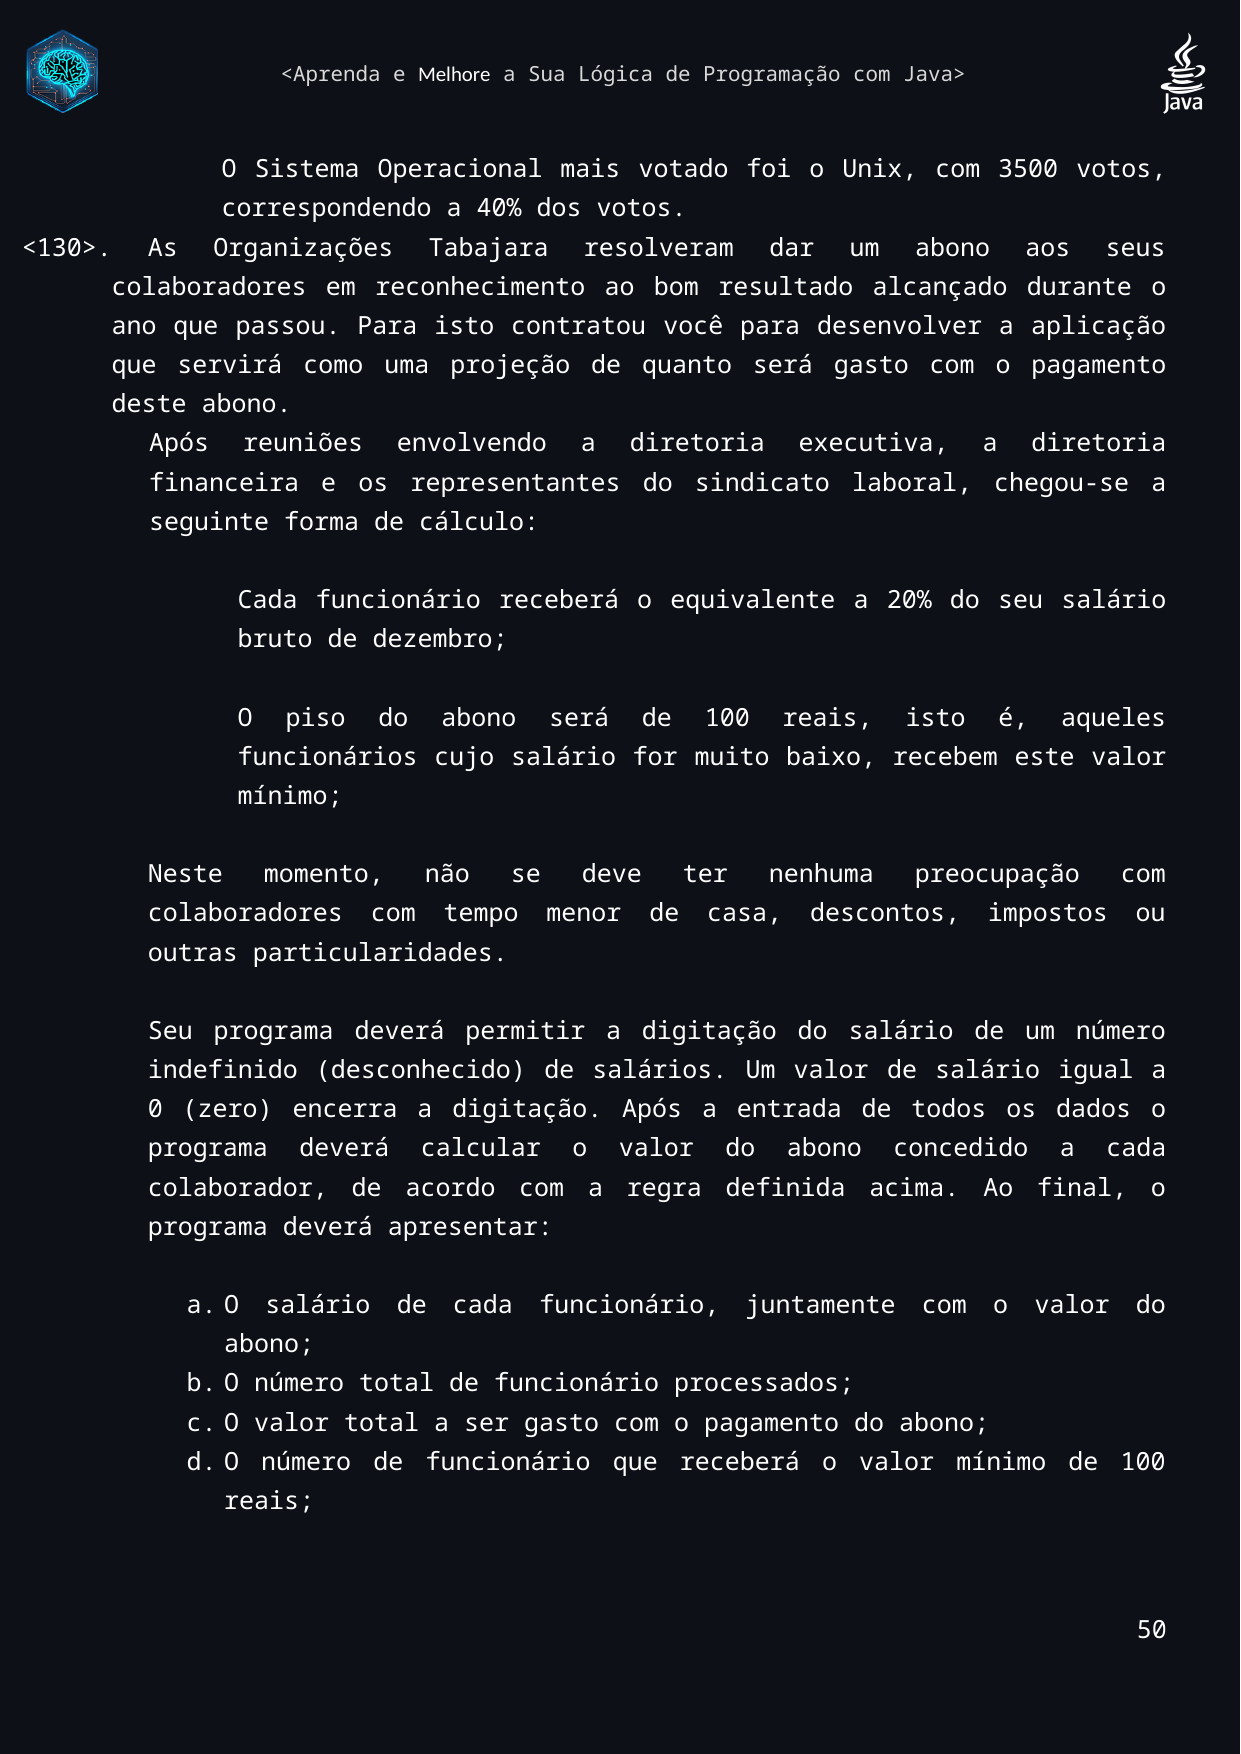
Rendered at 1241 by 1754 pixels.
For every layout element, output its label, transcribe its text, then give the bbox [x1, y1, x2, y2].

list O salário de cada funcionário, juntamente com o valor do abono; [186, 1287, 1167, 1360]
picture [1147, 29, 1219, 117]
list Após reuniões envolvendo a diretoria executiva, a diretoria financeira e os representantes do sindicato laboral, chegou-se a seguinte forma de cálculo: [149, 425, 1167, 537]
list Seu programa deverá permitir a digitação do salário de um número indefinido (desconhecido) de salários. Um valor de salário igual a 0 (zero) encerra a digitação. Após a entrada de todos os dados o programa deverá calcular o valor do abono concedido a cada colaborador, de acordo com a regra definida acima. Ao final, o programa deverá apresentar: [148, 1013, 1167, 1242]
picture [26, 29, 98, 113]
list O número total de funcionário processados; [186, 1365, 1167, 1399]
list O Sistema Operacional mais votado foi o Unix, com 3500 votos, correspondendo a 40% dos votos. [221, 151, 1167, 224]
list Cada funcionário receberá o equivalente a 20% do seu salário bruto de dezembro; [237, 582, 1167, 655]
list O valor total a ser gasto com o pagamento do abono; [186, 1404, 1167, 1438]
list O piso do abono será de 100 reais, isto é, aqueles funcionários cujo salário for muito baixo, recebem este valor mínimo; [237, 699, 1167, 812]
list Neste momento, não se deve ter nenhuma preocupação com colaboradores com tempo menor de casa, descontos, impostos ou outras particularidades. [148, 856, 1167, 968]
list O número de funcionário que receberá o valor mínimo de 100 reais; [186, 1443, 1167, 1517]
list As Organizações Tabajara resolveram dar um abono aos seus colaboradores em reconhecimento ao bom resultado alcançado durante o ano que passou. Para isto contratou você para desenvolver a aplicação que servirá como uma projeção de quanto será gasto com o pagamento deste abono. [22, 229, 1167, 420]
